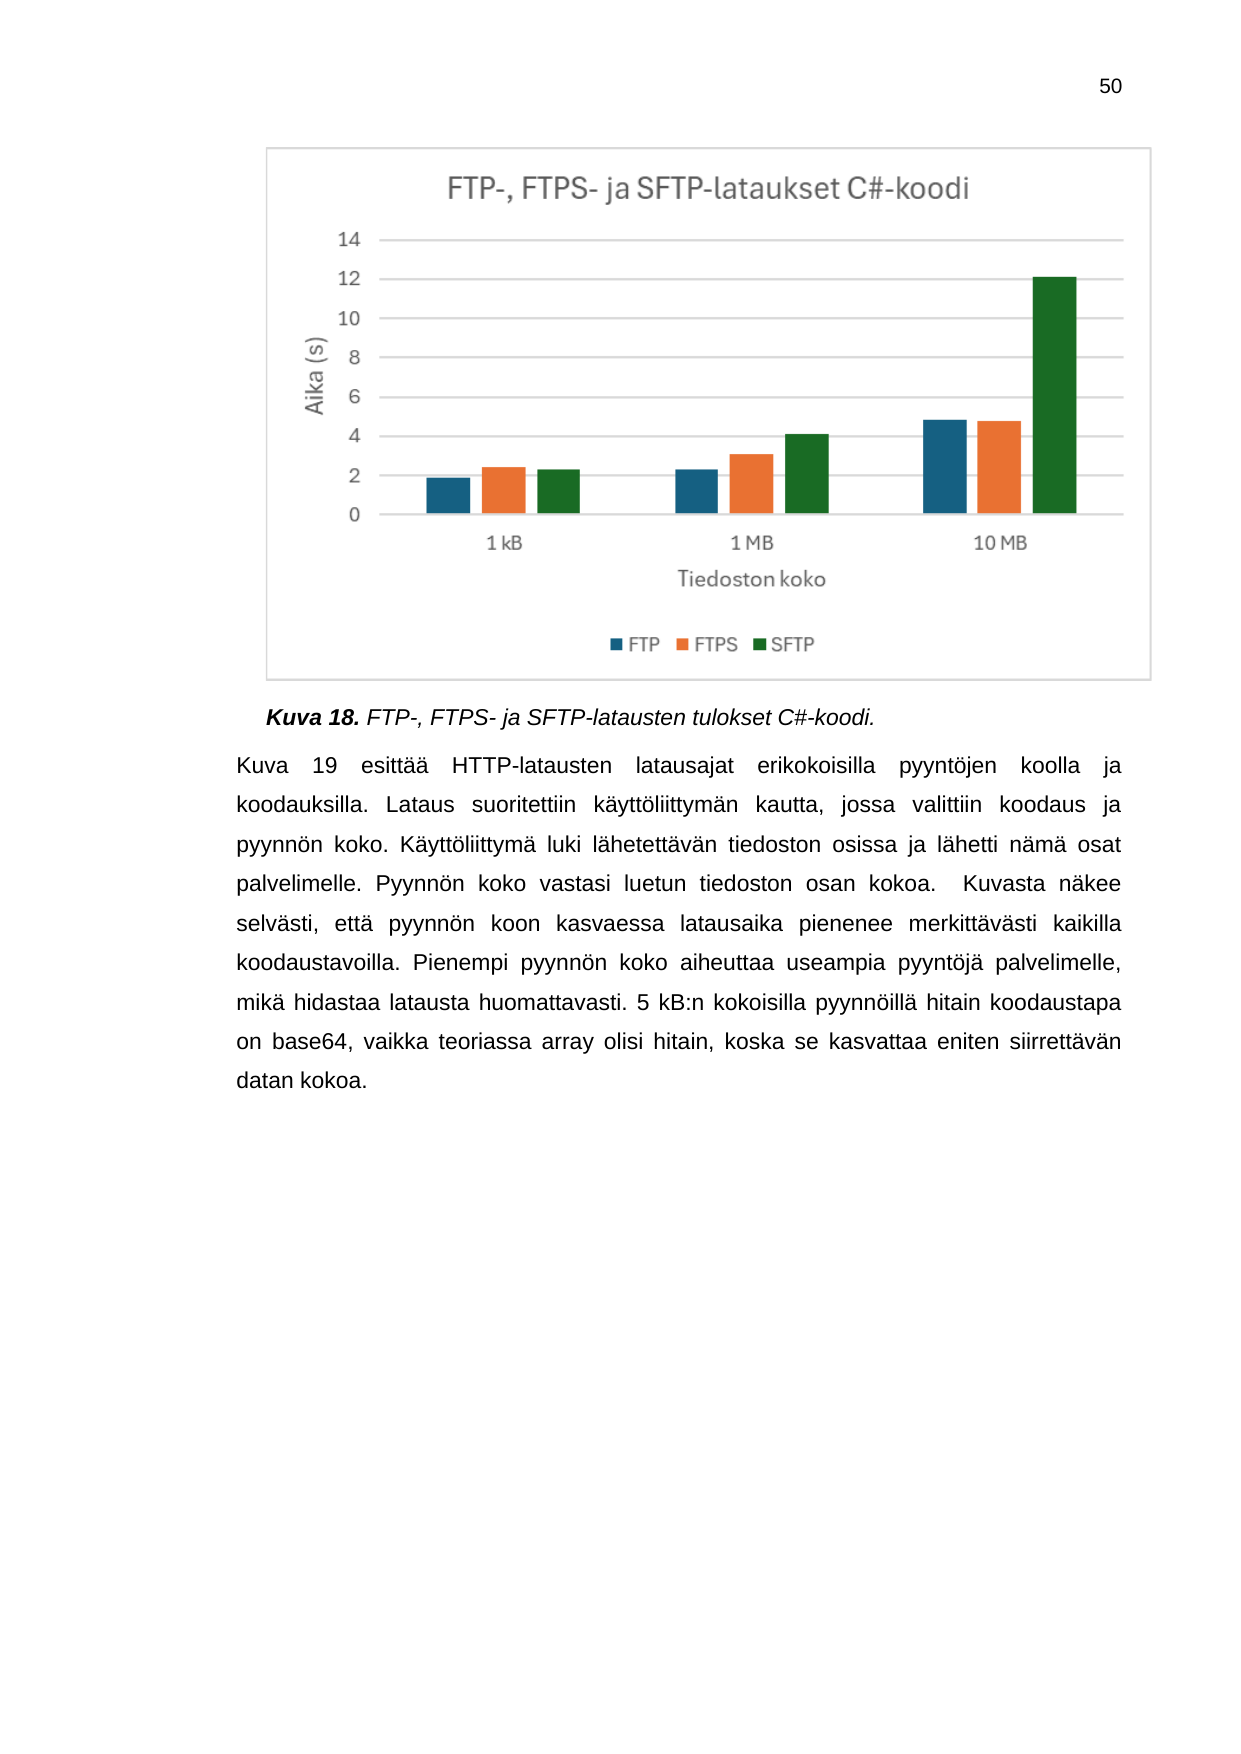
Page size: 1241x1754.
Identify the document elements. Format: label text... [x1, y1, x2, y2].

picture [265, 147, 1152, 681]
text Kuva 18. FTP-, FTPS- ja SFTP-latausten tulokset C#-koodi. [236, 704, 1122, 731]
text Kuva 19 esittää HTTP-latausten latausajat erikokoisilla pyyntöjen koolla ja koodauksilla. Lataus suoritettiin käyttöliittymän kautta, jossa valittiin koodaus ja pyynnön koko. Käyttöliittymä luki lähetettävän tiedoston osissa ja lähetti nämä osat palvelimelle. Pyynnön koko vastasi luetun tiedoston osan kokoa. Kuvasta näkee selvästi, että pyynnön koon kasvaessa latausaika pienenee merkittävästi kaikilla koodaustavoilla. Pienempi pyynnön koko aiheuttaa useampia pyyntöjä palvelimelle, mikä hidastaa latausta huomattavasti. 5 kB:n kokoisilla pyynnöillä hitain koodaustapa on base64, vaikka teoriassa array olisi hitain, koska se kasvattaa eniten siirrettävän datan kokoa. [236, 752, 1122, 1094]
